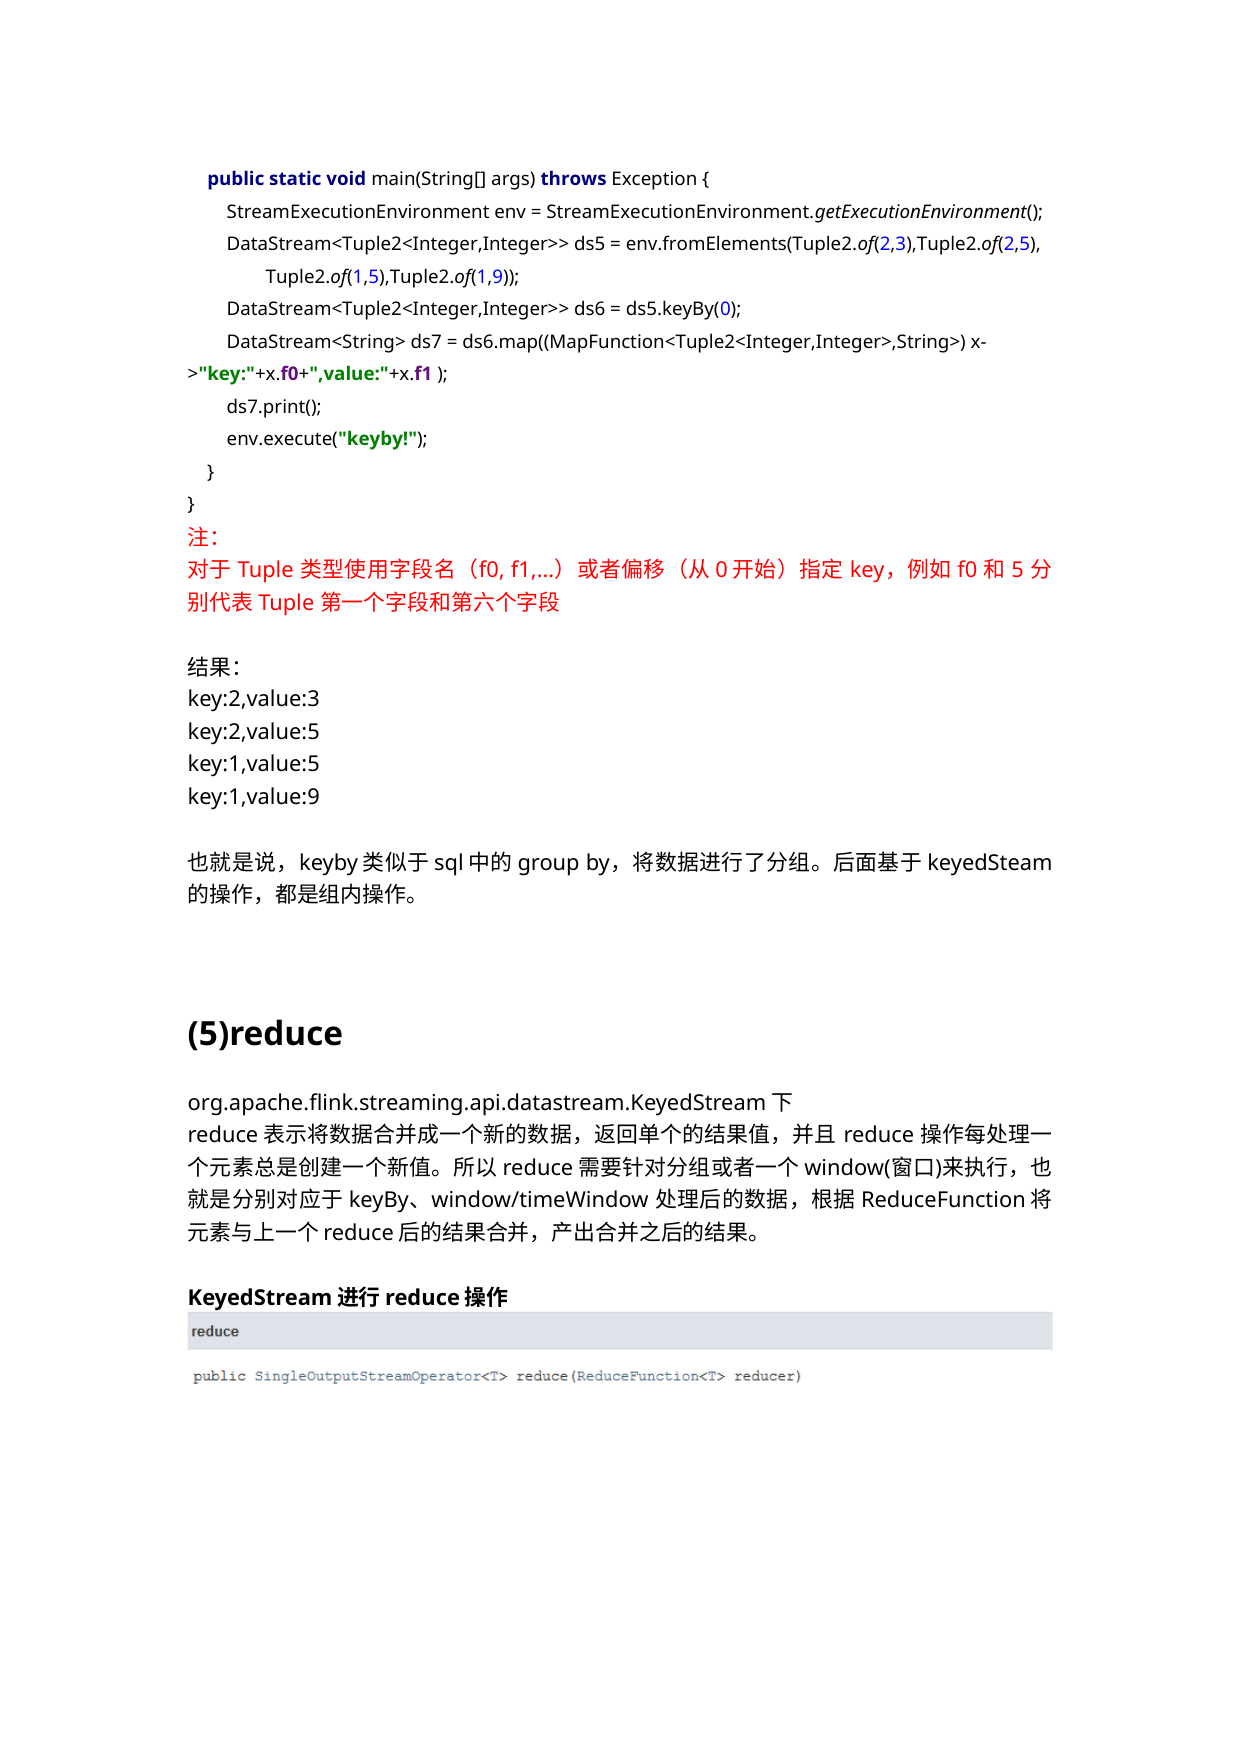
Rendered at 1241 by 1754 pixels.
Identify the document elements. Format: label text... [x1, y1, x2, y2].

text 注： [187, 519, 1053, 552]
text KeyedStream进行reduce操作 [187, 1279, 1053, 1311]
text 结果： [187, 649, 1053, 682]
text key:1,value:9 [187, 779, 1053, 812]
text key:1,value:5 [187, 747, 1053, 779]
text 也就是说，keyby类似于sql中的group by，将数据进行了分组。后面基于keyedSteam的操作，都是组内操作。 [187, 844, 1053, 909]
subtitle (5)reduce [187, 999, 1053, 1064]
text reduce表示将数据合并成一个新的数据，返回单个的结果值，并且 reduce 操作每处理一个元素总是创建一个新值。所以reduce需要针对分组或者一个window(窗口)来执行，也就是分别对应于keyBy、window/timeWindow 处理后的数据，根据ReduceFunction将元素与上一个reduce后的结果合并，产出合并之后的结果。 [187, 1117, 1053, 1247]
text 对于 Tuple 类型使用字段名（f0, f1,...）或者偏移（从0开始）指定 key，例如 f0 和 5 分别代表 Tuple 第一个字段和第六个字段 [187, 552, 1053, 617]
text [187, 162, 1053, 519]
text key:2,value:5 [187, 714, 1053, 747]
picture [187, 1311, 1053, 1397]
text key:2,value:3 [187, 682, 1053, 714]
text org.apache.flink.streaming.api.datastream.KeyedStream下 [187, 1084, 1053, 1117]
